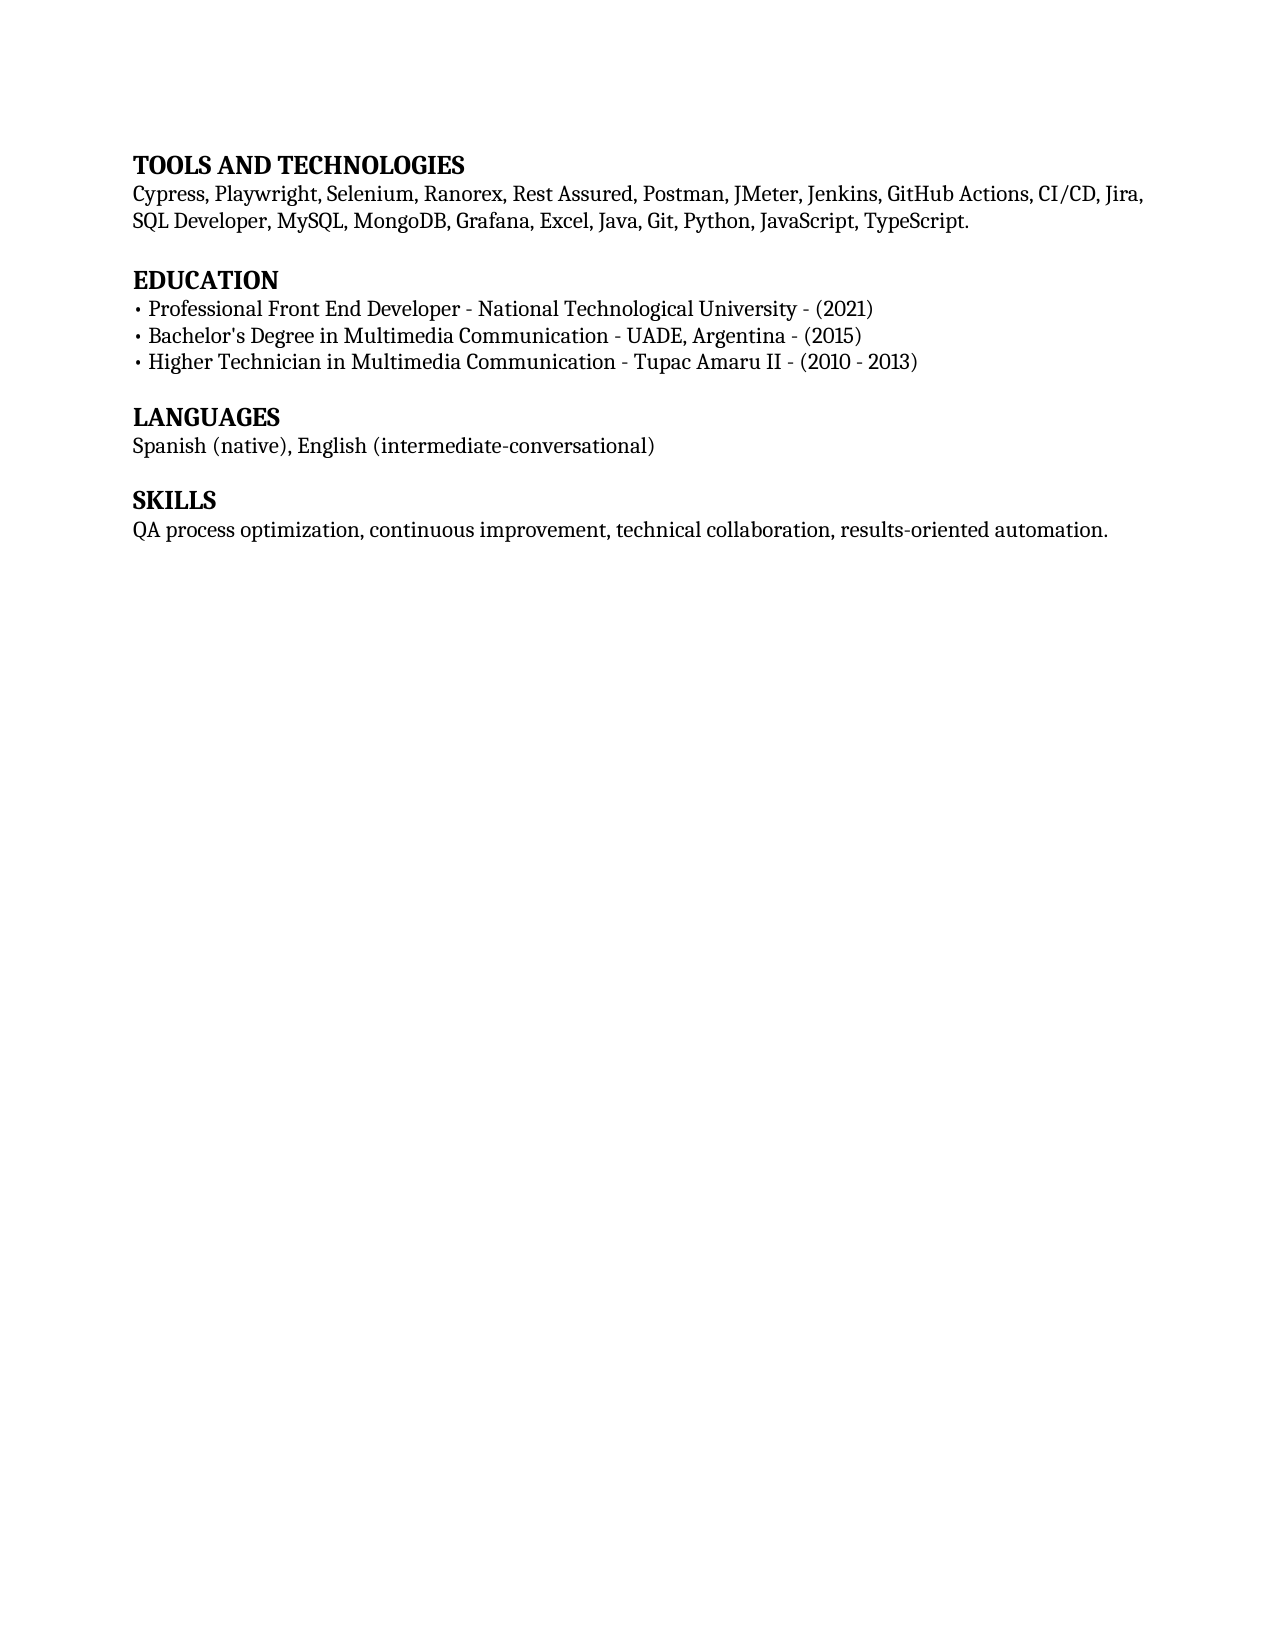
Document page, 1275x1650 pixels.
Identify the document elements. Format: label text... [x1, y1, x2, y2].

text • Bachelor's Degree in Multimedia Communication - UADE, Argentina - (2015) [133, 322, 1166, 349]
text Spanish (native), English (intermediate-conversational) SKILLS [133, 433, 1166, 517]
text • Professional Front End Developer - National Technological University - (2021) [133, 296, 1166, 322]
subtitle TOOLS AND TECHNOLOGIES Cypress, Playwright, Selenium, Ranorex, Rest Assured, Postman, JMeter, Jenkins, GitHub Actions, CI/CD, Jira, SQL Developer, MySQL, MongoDB, Grafana, Excel, Java, Git, Python, JavaScript, TypeScript. EDUCATION [133, 150, 1166, 296]
text • Higher Technician in Multimedia Communication - Tupac Amaru II - (2010 - 2013) LANGUAGES [133, 349, 1166, 433]
text QA process optimization, continuous improvement, technical collaboration, results-oriented automation. [133, 517, 1166, 543]
